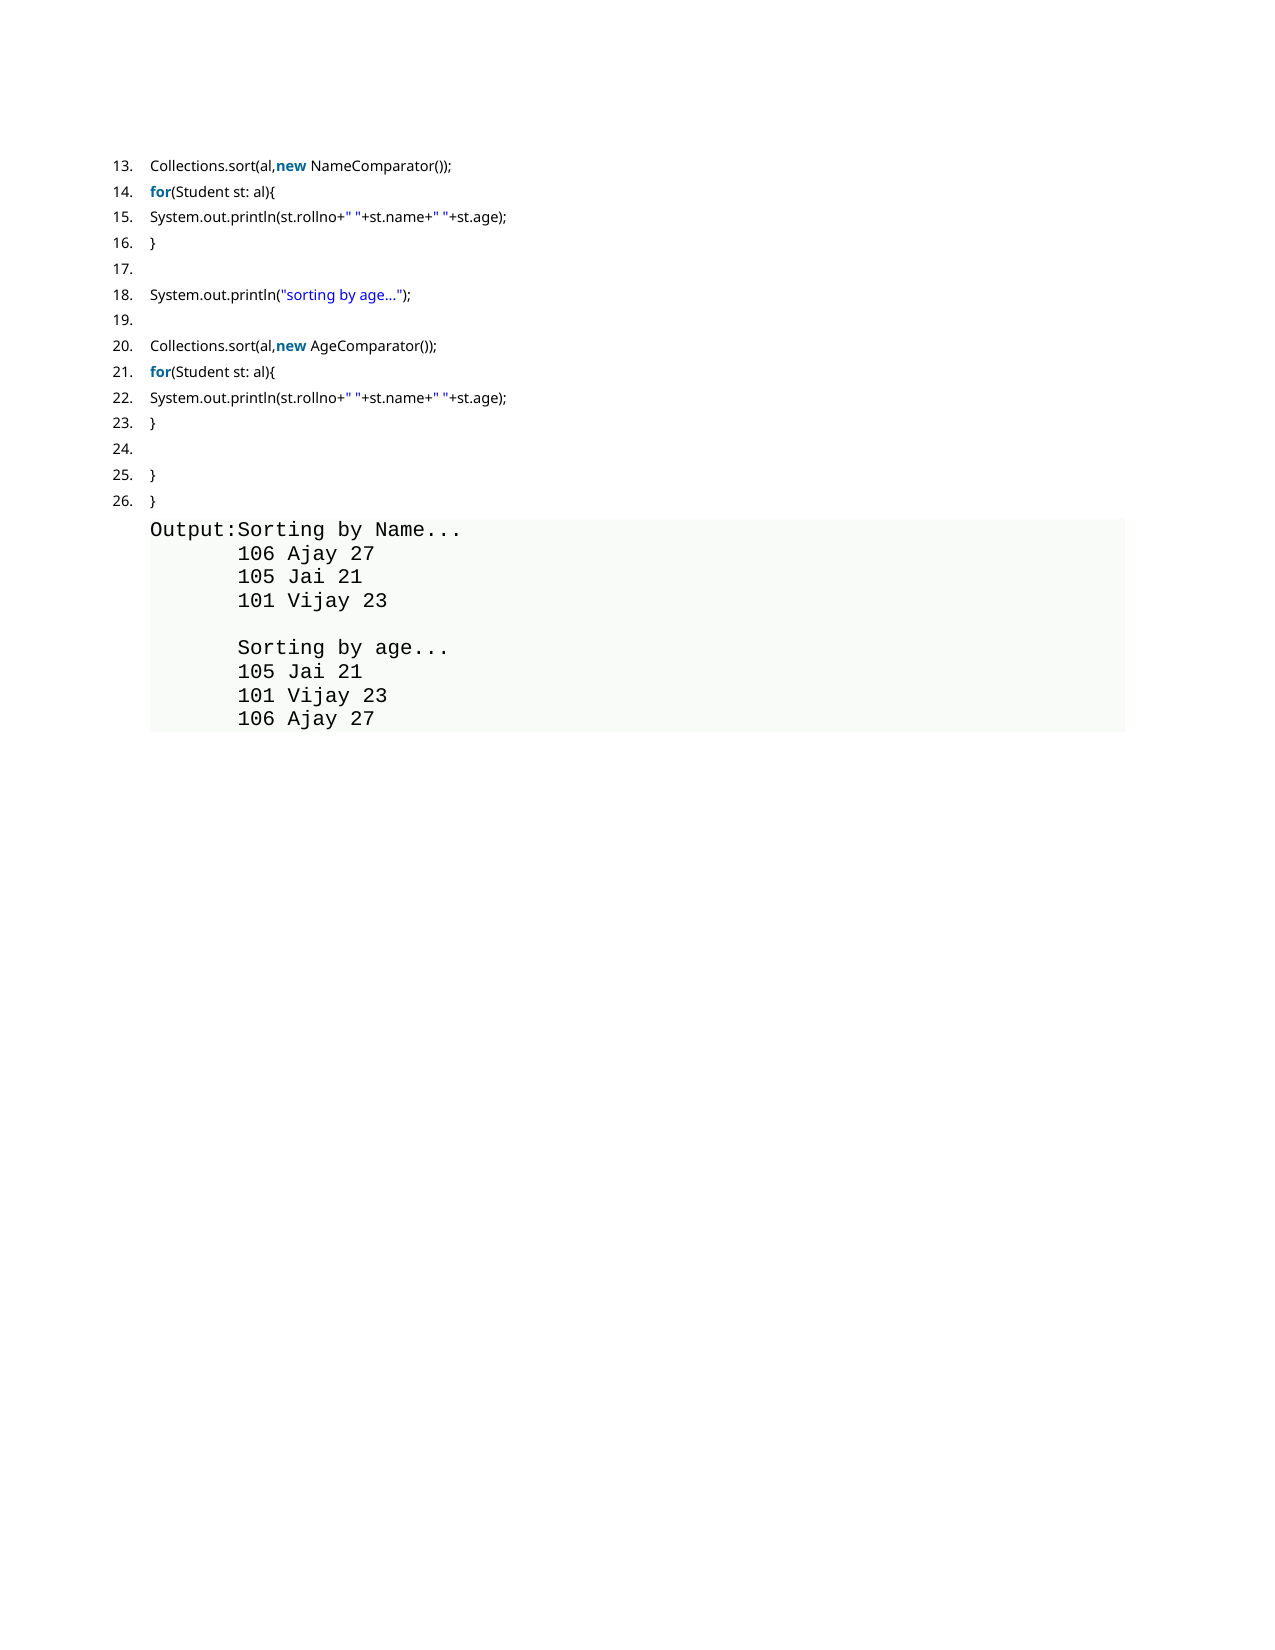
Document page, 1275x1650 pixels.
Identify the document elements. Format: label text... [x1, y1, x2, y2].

list System.out.println(st.rollno+" "+st.name+" "+st.age); [112, 201, 1125, 227]
list } [112, 227, 1125, 253]
text 106 Ajay 27 [150, 708, 1125, 732]
list Collections.sort(al,new AgeComparator()); [112, 330, 1125, 356]
list for(Student st: al){ [112, 176, 1125, 201]
list for(Student st: al){ [112, 356, 1125, 382]
text Output:Sorting by Name... [150, 519, 1125, 543]
list } [112, 484, 1125, 510]
list System.out.println(st.rollno+" "+st.name+" "+st.age); [112, 382, 1125, 407]
list System.out.println("sorting by age..."); [112, 279, 1125, 304]
list } [112, 407, 1125, 433]
text 105 Jai 21 [150, 661, 1125, 685]
text 105 Jai 21 [150, 566, 1125, 590]
text 101 Vijay 23 [150, 590, 1125, 614]
text Sorting by age... [150, 637, 1125, 661]
list } [112, 459, 1125, 484]
text 106 Ajay 27 [150, 543, 1125, 566]
list Collections.sort(al,new NameComparator()); [112, 150, 1125, 176]
text 101 Vijay 23 [150, 685, 1125, 708]
